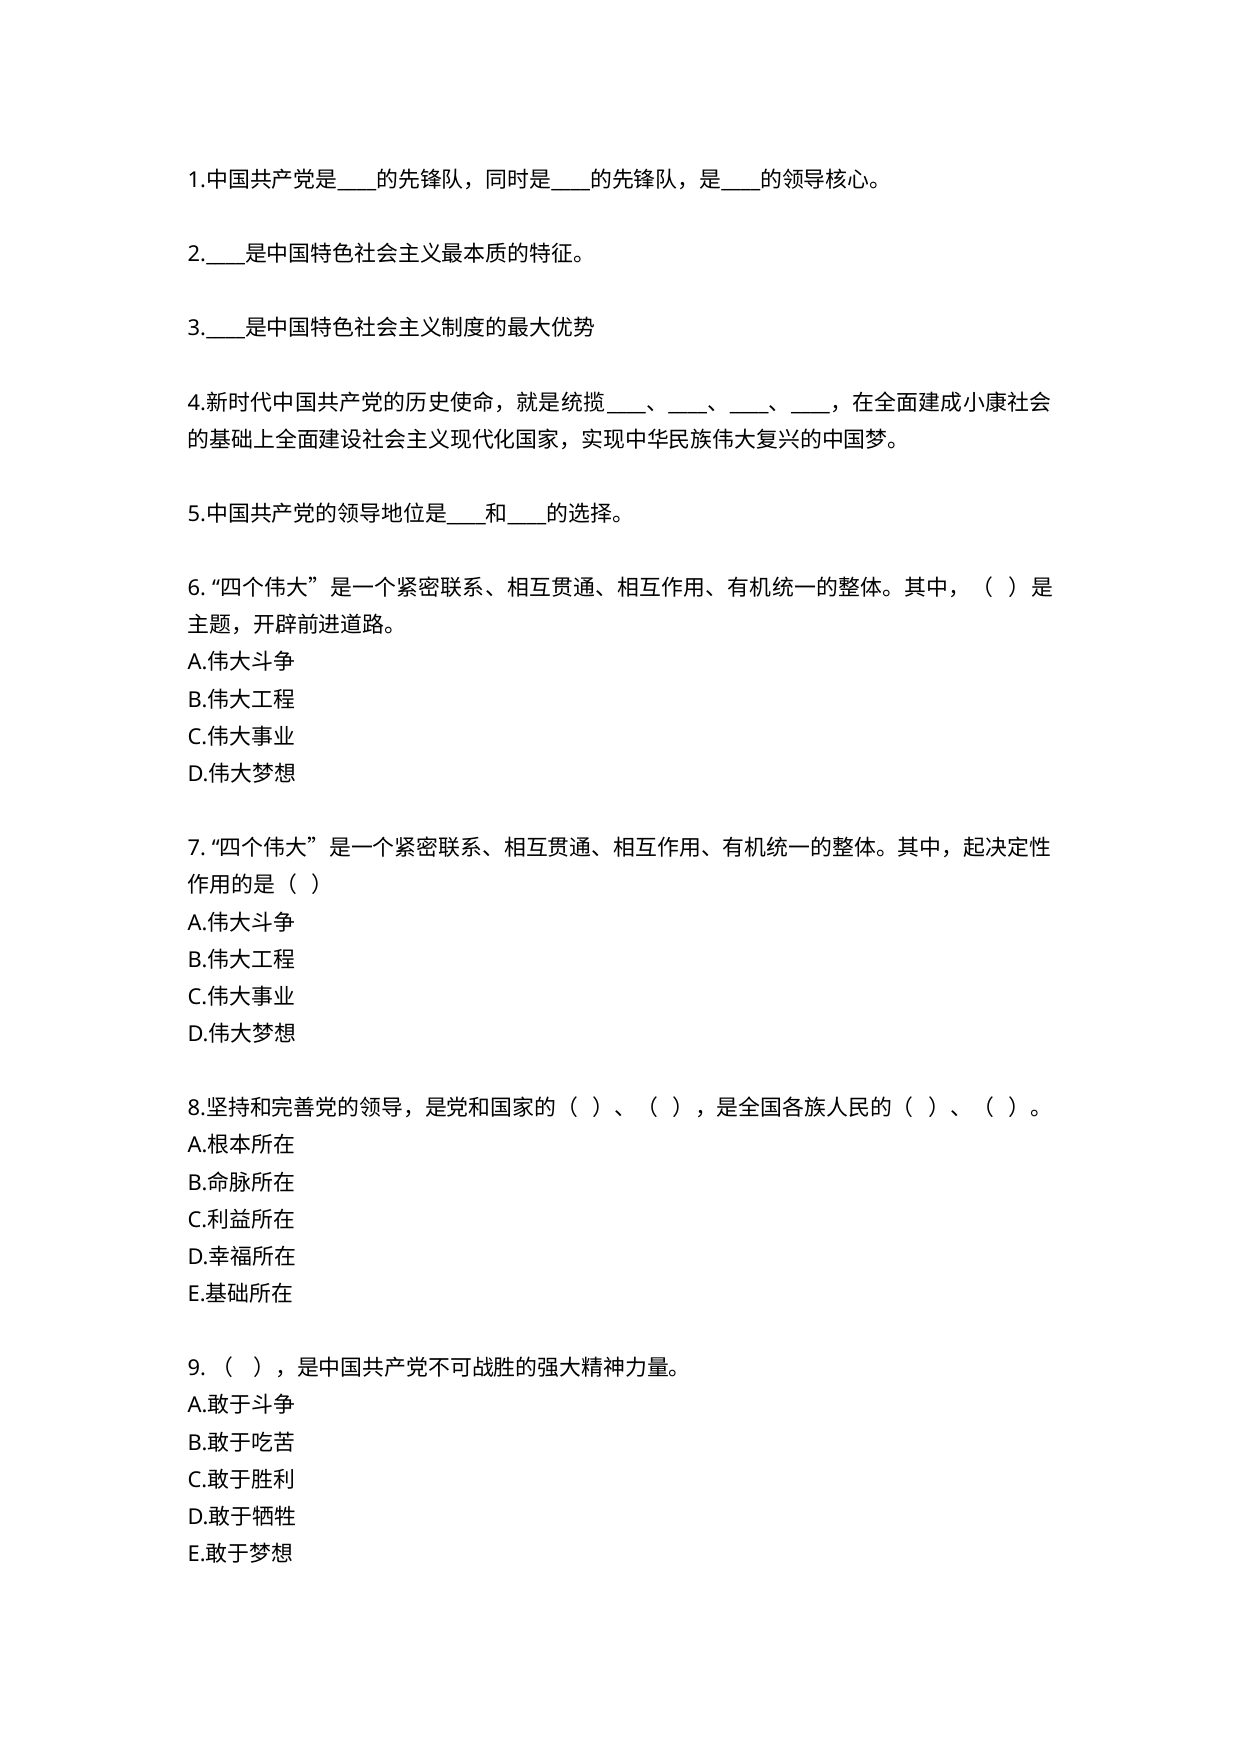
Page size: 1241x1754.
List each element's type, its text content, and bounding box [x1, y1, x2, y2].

text 5.中国共产党的领导地位是____和____的选择。 [187, 496, 1053, 528]
text 9. （ ），是中国共产党不可战胜的强大精神力量。 [187, 1350, 1053, 1382]
text 3.____是中国特色社会主义制度的最大优势 [187, 310, 1053, 343]
text C.敢于胜利 [187, 1461, 1053, 1494]
text 4.新时代中国共产党的历史使命，就是统揽____、____、____、____，在全面建成小康社会的基础上全面建设社会主义现代化国家，实现中华民族伟大复兴的中国梦。 [187, 384, 1053, 454]
text D.敢于牺牲 [187, 1498, 1053, 1531]
text B.命脉所在 [187, 1164, 1053, 1197]
text A.伟大斗争 [187, 644, 1053, 677]
text C.伟大事业 [187, 978, 1053, 1011]
text A.敢于斗争 [187, 1387, 1053, 1419]
text 2.____是中国特色社会主义最本质的特征。 [187, 236, 1053, 268]
text B.伟大工程 [187, 941, 1053, 974]
text A.伟大斗争 [187, 904, 1053, 937]
text 1.中国共产党是____的先锋队，同时是____的先锋队，是____的领导核心。 [187, 162, 1053, 194]
text 8.坚持和完善党的领导，是党和国家的（ ）、（ ），是全国各族人民的（ ）、（ ）。 [187, 1090, 1053, 1122]
text D.伟大梦想 [187, 756, 1053, 788]
text E.敢于梦想 [187, 1536, 1053, 1568]
text C.利益所在 [187, 1201, 1053, 1234]
text 7. “四个伟大”是一个紧密联系、相互贯通、相互作用、有机统一的整体。其中，起决定性作用的是（ ） [187, 830, 1053, 899]
text C.伟大事业 [187, 718, 1053, 751]
text B.敢于吃苦 [187, 1424, 1053, 1457]
text 6. “四个伟大”是一个紧密联系、相互贯通、相互作用、有机统一的整体。其中，（ ）是主题，开辟前进道路。 [187, 569, 1053, 639]
text D.伟大梦想 [187, 1016, 1053, 1048]
text A.根本所在 [187, 1127, 1053, 1159]
text E.基础所在 [187, 1276, 1053, 1308]
text D.幸福所在 [187, 1238, 1053, 1271]
text B.伟大工程 [187, 681, 1053, 714]
